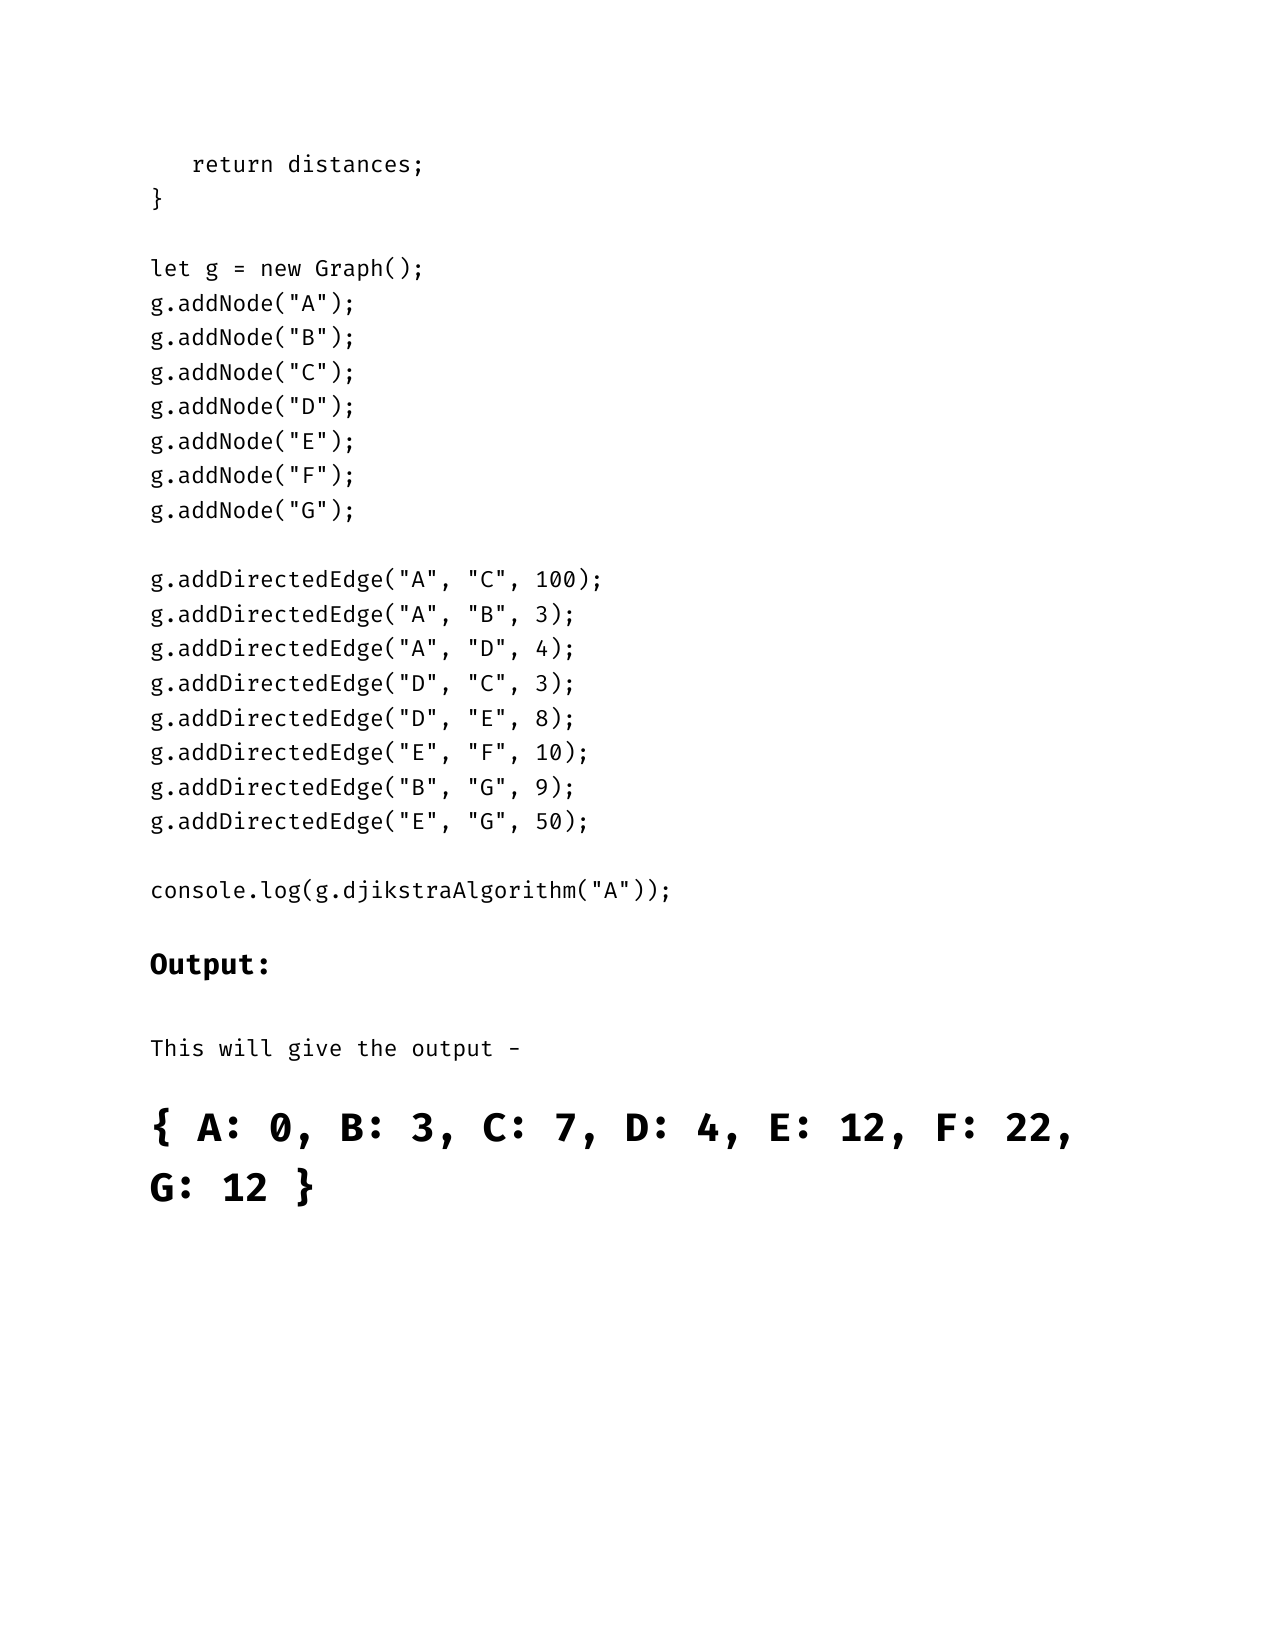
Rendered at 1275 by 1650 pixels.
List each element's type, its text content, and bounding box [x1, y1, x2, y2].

text g.addNode("G"); [150, 496, 1125, 526]
text console.log(g.djikstraAlgorithm("A")); [150, 876, 1125, 906]
text let g = new Graph(); [150, 254, 1125, 284]
text g.addNode("D"); [150, 392, 1125, 422]
text This will give the output − [150, 1033, 1125, 1063]
text g.addDirectedEdge("D", "E", 8); [150, 703, 1125, 733]
text } [150, 184, 1125, 215]
text g.addDirectedEdge("D", "C", 3); [150, 669, 1125, 699]
text g.addNode("C"); [150, 357, 1125, 388]
text g.addNode("F"); [150, 461, 1125, 491]
text Output: [150, 945, 1125, 984]
text g.addDirectedEdge("B", "G", 9); [150, 772, 1125, 803]
text g.addDirectedEdge("E", "F", 10); [150, 738, 1125, 768]
text g.addDirectedEdge("A", "B", 3); [150, 599, 1125, 630]
text g.addNode("B"); [150, 323, 1125, 353]
text { A: 0, B: 3, C: 7, D: 4, E: 12, F: 22, G: 12 } [150, 1102, 1125, 1214]
text g.addDirectedEdge("E", "G", 50); [150, 807, 1125, 837]
text g.addDirectedEdge("A", "C", 100); [150, 565, 1125, 595]
text g.addNode("E"); [150, 427, 1125, 457]
text return distances; [150, 150, 1125, 180]
text g.addNode("A"); [150, 288, 1125, 318]
text g.addDirectedEdge("A", "D", 4); [150, 634, 1125, 664]
